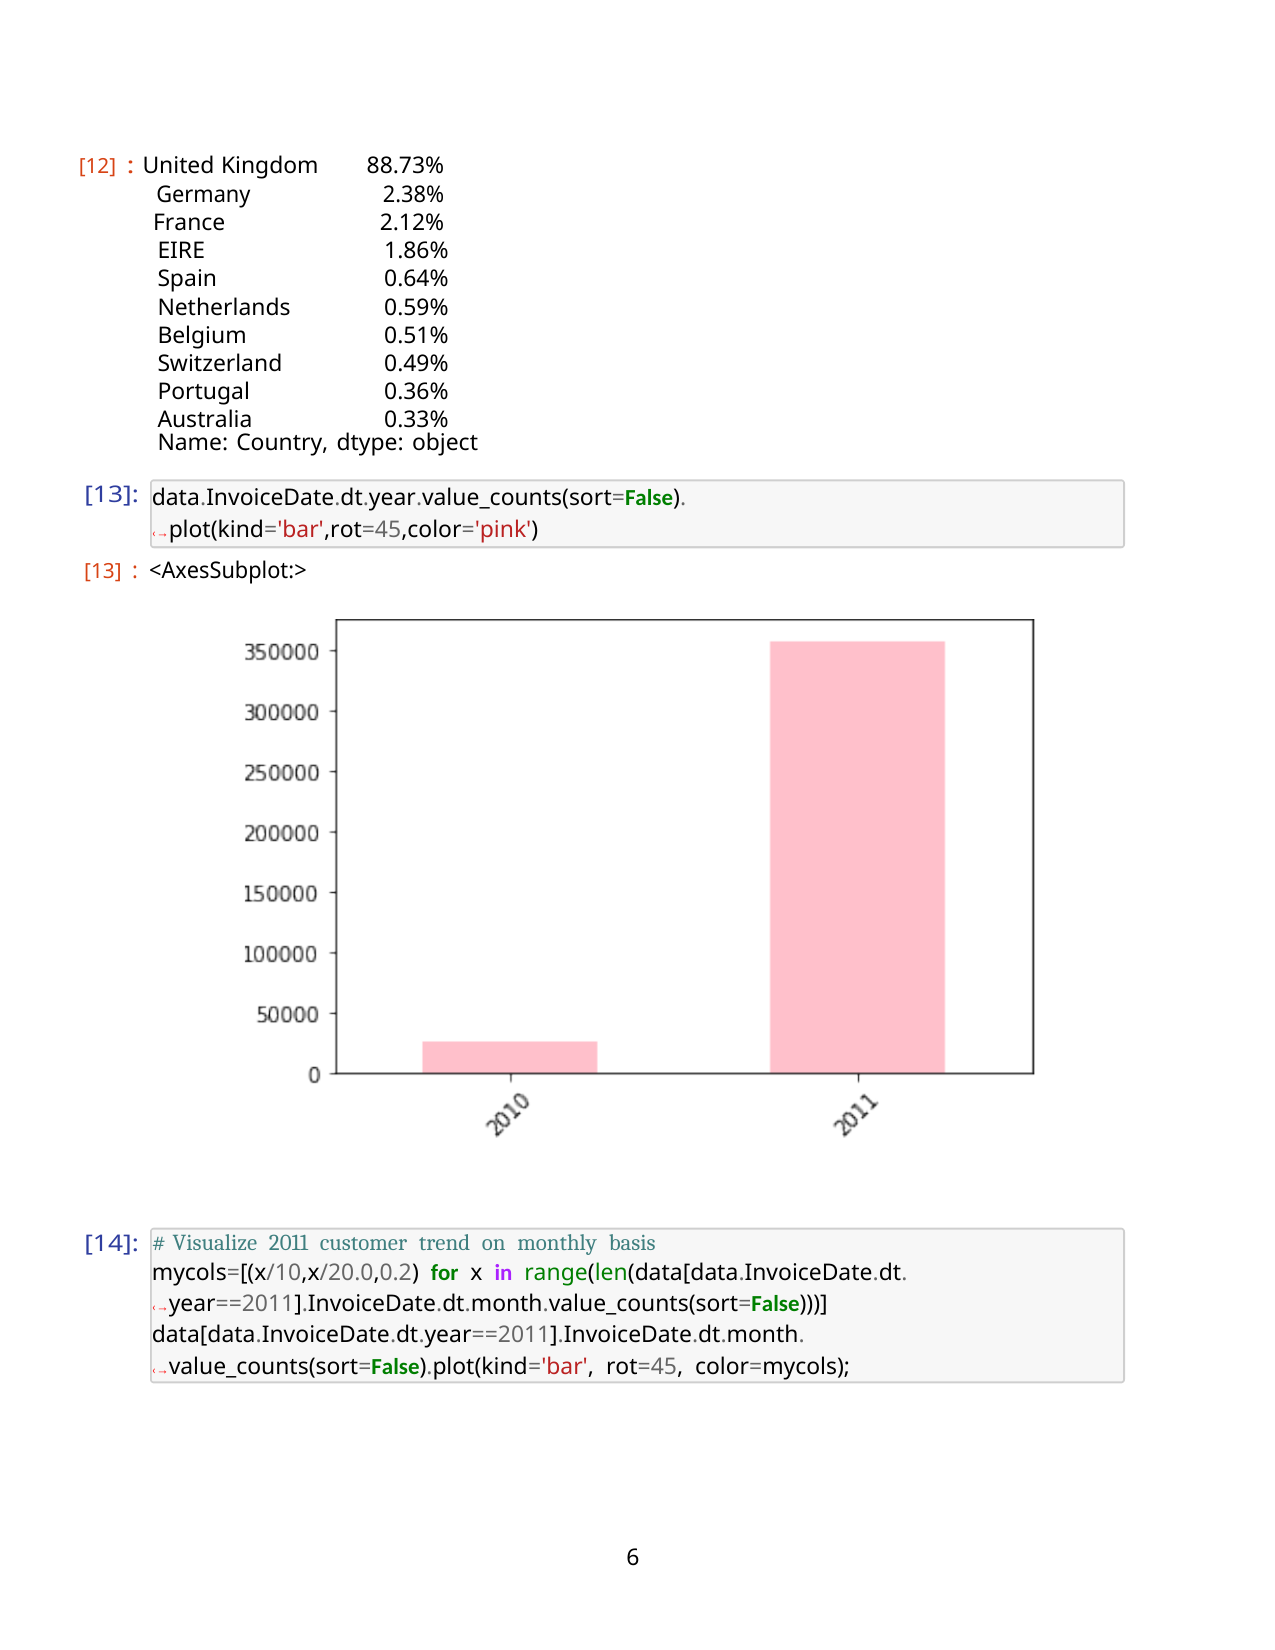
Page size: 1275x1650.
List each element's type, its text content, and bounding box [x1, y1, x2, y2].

list : United Kingdom 88.73% [56, 148, 444, 180]
text Switzerland 0.49% [157, 349, 1137, 377]
text Belgium 0.51% [157, 321, 1137, 349]
text Portugal 0.36% [157, 377, 1137, 406]
text Netherlands 0.59% [157, 293, 1137, 321]
list : <AxesSubplot:> [84, 554, 1137, 585]
text [14]: [84, 1227, 1137, 1258]
text EIRE 1.86% [157, 236, 1137, 264]
picture [244, 619, 1035, 1140]
text France 2.12% [56, 208, 444, 236]
text [13]: [84, 478, 1137, 509]
text Spain 0.64% [157, 264, 1137, 293]
text Australia 0.33% Name: Country, dtype: object [157, 407, 492, 457]
text Germany 2.38% [56, 180, 444, 208]
